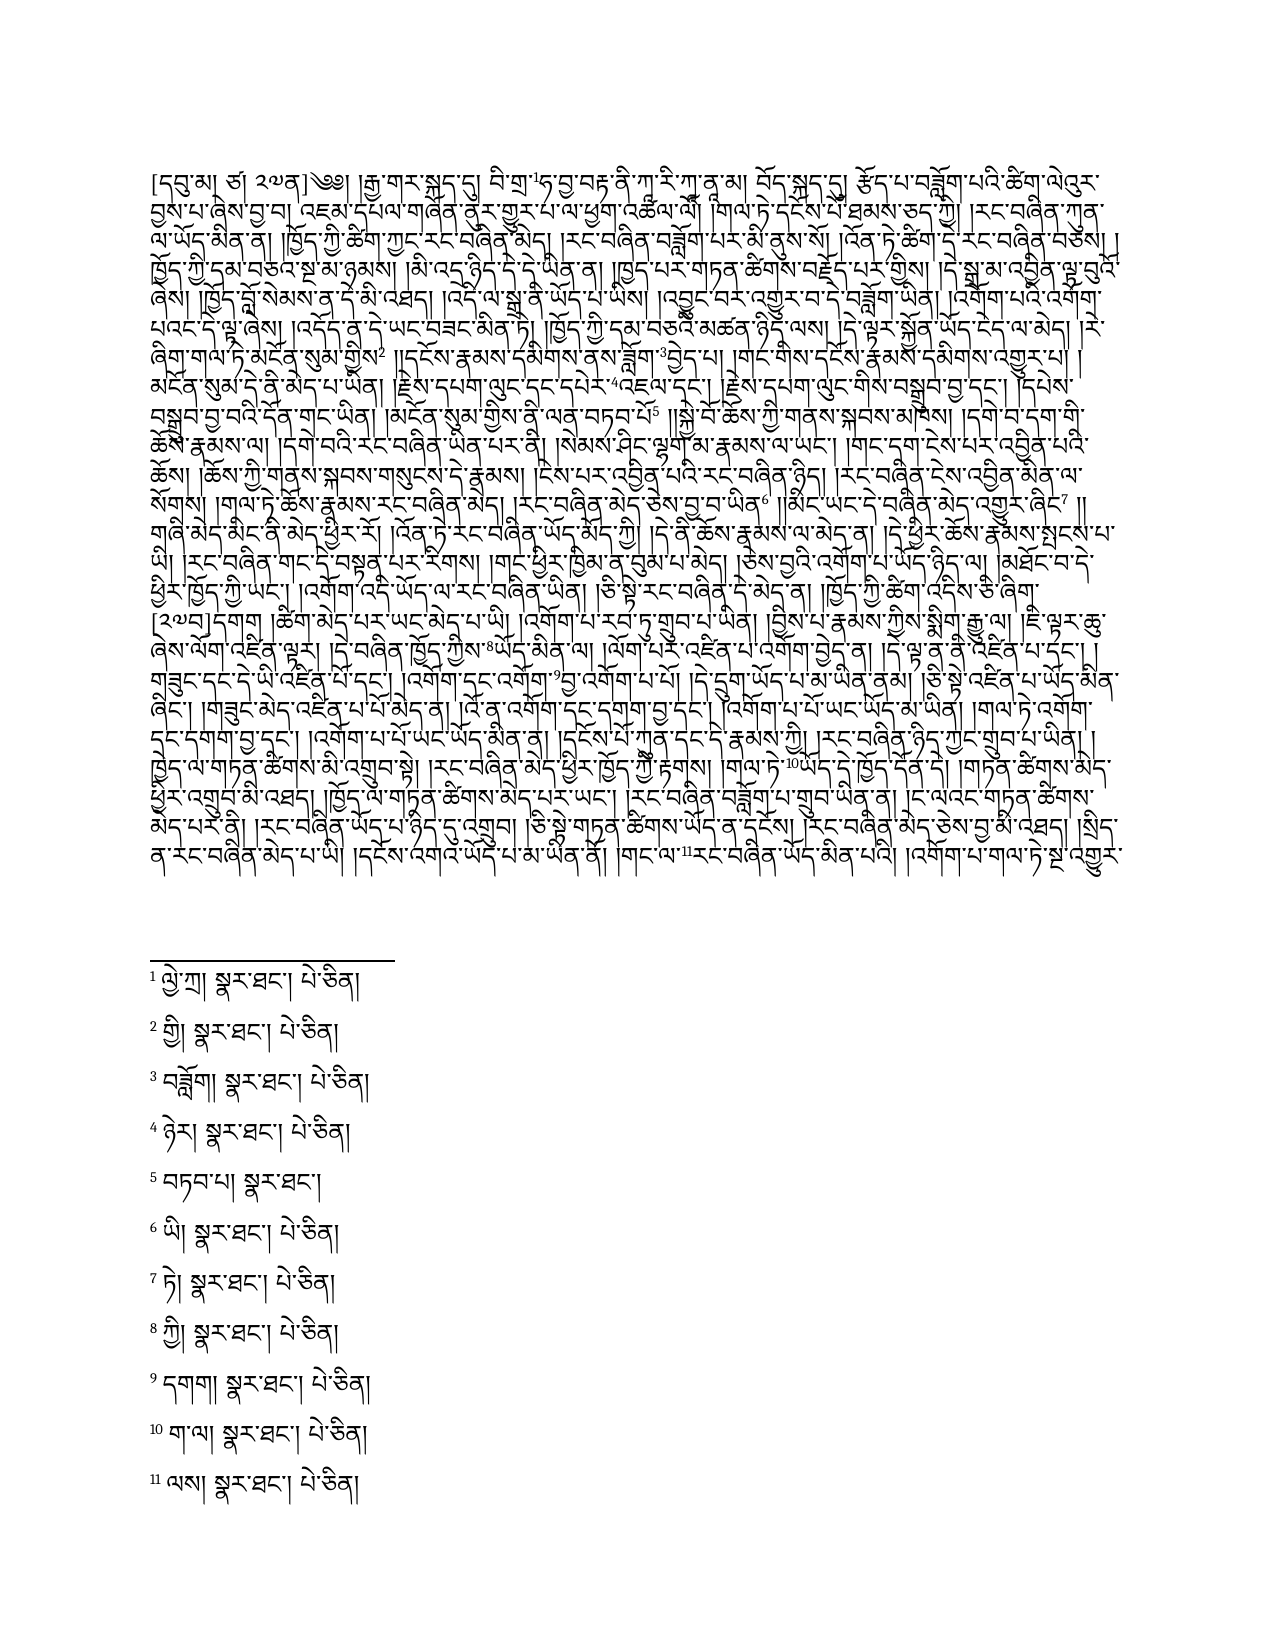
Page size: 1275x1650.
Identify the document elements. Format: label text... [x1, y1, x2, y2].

text [དབུ་མ། ཙ། ༢༧ན]༄༅། །རྒྱ་གར་སྐད་དུ། བི་གྲ་ཧ་བྱ་བརྟ་ནི་ཀཱ་རི་ཀཱ་ནཱ་མ། བོད་སྐད་དུ། རྩོད་པ་བཟློག་པའི་ཚིག་ལེའུར་བྱས་པ་ཞེས་བྱ་བ། འཇམ་དཔལ་གཞོན་ནུར་གྱུར་པ་ལ་ཕྱག་འཚལ་ལོ། །གལ་ཏེ་དངོས་པོ་ཐམས་ཅད་ཀྱི། །རང་བཞིན་ཀུན་ལ་ཡོད་མིན་ན། །ཁྱོད་ཀྱི་ཚིག་ཀྱང་རང་བཞིན་མེད། །རང་བཞིན་བཟློག་པར་མི་ནུས་སོ། །འོན་ཏེ་ཚིག་དེ་རང་བཞིན་བཅས། །ཁྱོད་ཀྱི་དམ་བཅའ་སྔ་མ་ཉམས། །མི་འདྲ་ཉིད་དེ་དེ་ཡིན་ན། །ཁྱད་པར་གཏན་ཚིགས་བརྗོད་པར་གྱིས། །དེ་སྒྲ་མ་འབྱིན་ལྟ་བུའོ་ཞེས། །ཁྱོད་བློ་སེམས་ན་དེ་མི་འཐད། །འདི་ལ་སྒྲ་ནི་ཡོད་པ་ཡིས། །འབྱུང་བར་འགྱུར་བ་དེ་བཟློག་ཡིན། །འགོག་པའི་འགོག་པའང་དེ་ལྟ་ཞེས། །འདོད་ན་དེ་ཡང་བཟང་མིན་ཏེ། །ཁྱོད་ཀྱི་དམ་བཅའི་མཚན་ཉིད་ལས། །དེ་ལྟར་སྐྱོན་ཡོད་ངེད་ལ་མེད། །རེ་ཞིག་གལ་ཏེ་མངོན་སུམ་གྱིས །།དངོས་རྣམས་དམིགས་ནས་ཟློག་བྱེད་པ། །གང་གིས་དངོས་རྣམས་དམིགས་འགྱུར་པ། །མངོན་སུམ་དེ་ནི་མེད་པ་ཡིན། །རྗེས་དཔག་ལུང་དང་དཔེར་འཇལ་དང་། །རྗེས་དཔག་ལུང་གིས་བསྒྲུབ་བྱ་དང་། །དཔེས་བསྒྲུབ་བྱ་བའི་དོན་གང་ཡིན། །མངོན་སུམ་གྱིས་ནི་ལན་བཏབ་པོ །།སྐྱེ་བོ་ཆོས་ཀྱི་གནས་སྐབས་མཁས། །དགེ་བ་དག་གི་ཆོས་རྣམས་ལ། །དགེ་བའི་རང་བཞིན་ཡིན་པར་ནི། །སེམས་ཤིང་ལྷག་མ་རྣམས་ལ་ཡང་། །གང་དག་ངེས་པར་འབྱིན་པའི་ཆོས། །ཆོས་ཀྱི་གནས་སྐབས་གསུངས་དེ་རྣམས། །ངེས་པར་འབྱིན་པའི་རང་བཞིན་ཉིད། །རང་བཞིན་ངེས་འབྱིན་མིན་ལ་སོགས། །གལ་ཏེ་ཆོས་རྣམས་རང་བཞིན་མེད། །རང་བཞིན་མེད་ཅེས་བྱ་བ་ཡིན །།མིང་ཡང་དེ་བཞིན་མེད་འགྱུར་ཞིང །།གཞི་མེད་མིང་ནི་མེད་ཕྱིར་རོ། །འོན་ཏེ་རང་བཞིན་ཡོད་མོད་ཀྱི། །དེ་ནི་ཆོས་རྣམས་ལ་མེད་ན། །དེ་ཕྱིར་ཆོས་རྣམས་སྤངས་པ་ཡི། །རང་བཞིན་གང་དེ་བསྟན་པར་རིགས། །གང་ཕྱིར་ཁྱིམ་ན་བུམ་པ་མེད། །ཅེས་བྱའི་འགོག་པ་ཡོད་ཉིད་ལ། །མཐོང་བ་དེ་ཕྱིར་ཁྱོད་ཀྱི་ཡང་། །འགོག་འདི་ཡོད་ལ་རང་བཞིན་ཡིན། །ཅི་སྟེ་རང་བཞིན་དེ་མེད་ན། །ཁྱོད་ཀྱི་ཚིག་འདིས་ཅི་ཞིག་[༢༧བ]དགག །ཚིག་མེད་པར་ཡང་མེད་པ་ཡི། །འགོག་པ་རབ་ཏུ་གྲུབ་པ་ཡིན། །བྱིས་པ་རྣམས་ཀྱིས་སྨིག་རྒྱུ་ལ། །ཇི་ལྟར་ཆུ་ཞེས་ལོག་འཛིན་ལྟར། །དེ་བཞིན་ཁྱོད་ཀྱིས་ཡོད་མིན་ལ། །ལོག་པར་འཛིན་པ་འགོག་བྱེད་ན། །དེ་ལྟ་ན་ནི་འཛིན་པ་དང་། །གཟུང་དང་དེ་ཡི་འཛིན་པོ་དང་། །འགོག་དང་འགོག་བྱ་འགོག་པ་པོ། །དེ་དྲུག་ཡོད་པ་མ་ཡིན་ནམ། །ཅི་སྟེ་འཛིན་པ་ཡོད་མིན་ཞིང་། །གཟུང་མེད་འཛིན་པ་པོ་མེད་ན། །འོ་ན་འགོག་དང་དགག་བྱ་དང་། །འགོག་པ་པོ་ཡང་ཡོད་མ་ཡིན། །གལ་ཏེ་འགོག་དང་དགག་བྱ་དང་། །འགོག་པ་པོ་ཡང་ཡོད་མིན་ན། །དངོས་པོ་ཀུན་དང་དེ་རྣམས་ཀྱི། །རང་བཞིན་ཉིད་ཀྱང་གྲུབ་པ་ཡིན། །ཁྱེད་ལ་གཏན་ཚིགས་མི་འགྲུབ་སྟེ། །རང་བཞིན་མེད་ཕྱིར་ཁྱོད་ཀྱི་རྟགས། །གལ་ཏེ་ཡོད་དེ་ཁྱོད་དོན་དེ། །གཏན་ཚིགས་མེད་ཕྱིར་འགྲུབ་མི་འཐད། །ཁྱོད་ལ་གཏན་ཚིགས་མེད་པར་ཡང་། །རང་བཞིན་བཟློག་པ་གྲུབ་ཡིན་ན། །ང་ལའང་གཏན་ཚིགས་མེད་པར་ནི། །རང་བཞིན་ཡོད་པ་ཉིད་དུ་འགྲུབ། །ཅི་སྟེ་གཏན་ཚིགས་ཡོད་ན་དངོས། །རང་བཞིན་མེད་ཅེས་བྱ་མི་འཐད། །སྲིད་ན་རང་བཞིན་མེད་པ་ཡི། །དངོས་འགའ་ཡོད་པ་མ་ཡིན་ནོ། །གང་ལ་རང་བཞིན་ཡོད་མིན་པའི། །འགོག་པ་གལ་ཏེ་སྔ་འགྱུར་ཞིང་། །དགག་བྱ་ཕྱི་ཞེས་འཐད་མིན་ལ། །ཕྱིས་དང་ཅིག་ཅར་ཡང་མི་འཐད། །གལ་ཏེ་ངའི་ཚིག་རྒྱུ་རྐྱེན་དང་། །ཚོགས་དང་སོ་སོ་ལ་ཡང་མེད། །འོ་ན་དངོས་རྣམས་སྟོང་གྲུབ་སྟེ། །རང་བཞིན་མེད་པ་ཉིད་ཕྱིར་རོ། །རྟེན་རྣམས་འབྱུང་བའི་དངོས་རྣམས་གང་། །དེ་ནི་སྟོང་ཉིད་ཅེས་བརྗོད་དེ། །གང་ཞིག་རྟེན་ནས་འབྱུང་བ་དེ། །རང་བཞིན་མེད་པ་ཉིད་ཡིན་ནོ། །སྤྲུལ་པ་ཡིས་ནི་སྤྲུལ་པ་དང་། །སྒྱུ་མ་ཡིས་ནི་སྐྱེས་བུ་ཡི། །སྒྱུ་མས་ཕྱུང་ལ་འགོག་བྱེད་ལྟར། །འགོག་པ་འདི་ཡང་དེ་བཞིན་འགྱུར། །ང་ཡི་ཚིག་དེ་རང་བཞིན་མེད། །དེ་ཕྱིར་ང་ཡི་ཕྱོགས་མཉམ་ལ། །མི་འདྲ་ཉིད་ཀྱང་མེད་པས་ན། །གཏན་ཚིགས་ཁྱད་པར་བརྗོད་མི་བྱ། །སྒྲ་མ་འབྱིན་བྱ་བཞིན་ཞེ་ན། །ཁྱོད་ཀྱིས་གང་བརྩམས་དཔེ་འདི་མིན། །དེ་ནི་སྒྲ་ཡིས་སྒྲ་བཟློག་ལ། །འདིར་ནི་དེ་ལྟ་མ་ཡིན་ནོ། །གལ་ཏེ་རང་བཞིན་མེད་ཉིད་ཀྱིས། །ཅི་སྟེ་རང་བཞིན་མེད་པ་བཟློག །རང་བཞིན་མེད་པ་ཉིད་ལོག་ན། །རང་བཞིན་ཉིད་དུ་རབ་འགྲུབ་འགྱུར། །ཡང་ན་ཁ་ཅིག་སྤྲུལ་པ་ཡི། །བུད་མེད་ལ་ནི་བུད་མེད་སྙམ། །ལོག་འཛིན་འབྱུང་ལ་སྤྲུལ་པ་ཡིས། །འགོག་བྱེད་དེ་ནི་དེ་ལྟ་ཡིན། །ཡང་ན་རྟགས་འདི་བསྒྲུབ་བྱ་དང་། །མཚུངས་ཏེ་གང་ཕྱིར་སྒྲ་ཡོད་མིན། །ཐ་སྙད་ཁས་ནི་[༢༨ན]མ་བླངས་པར། །ངེད་ཅག་འཆད་པར་མི་བྱེད་དོ། །གལ་ཏེ་ངས་དམ་བཅས་འགའ་ཡོད། །དེས་ན་ང་ལ་སྐྱོན་དེ་ཡོད། །ང་ལ་དམ་བཅའ་མེད་པས་ན། །ང་ལ་སྐྱོན་མེད་ཁོ་ན་ཡིན། །གལ་ཏེ་མངོན་སུམ་ལ་སོགས་པའི། །དོན་གྱིས་འགའ་ཞིག་དམིགས་ན་ནི། །བསྒྲུབ་པའམ་བཟློག་པར་བྱ་ན་དེ། །མེད་ཕྱིར་ང་ལ་ཀླན་ཀ་མེད། །གལ་ཏེ་ཁྱོད་ཀྱི་དོན་དེ་རྣམས། །ཚད་མ་ཉིད་ཀྱིས་རབ་བསྒྲུབས་ན། །ཁྱོད་ཀྱིས་ཚད་མ་དེ་རྣམས་ཀྱང་། །ཇི་ལྟར་རབ་ཏུ་འགྲུབ་པ་སྨྲོས། །གལ་ཏེ་ཚད་མ་གཞན་རྣམས་ཀྱིས། །གྲུབ་བོ་སྙམ་ན་ཐུག་པ་མེད། །དེ་ཡང་དང་པོ་འགྲུབ་མིན་ལ། །བར་མ་ཡིན་ཞིང་ཐ་མའང་མིན། །འོན་ཏེ་ཚད་མ་མེད་པར་ཡང་། །དེ་རྣམས་གྲུབ་ན་སྨྲ་བ་ཉམས། །མི་འདྲ་ཉིད་དེ་དེ་ཡིན་ན། །གཏན་ཚིགས་ཁྱད་པར་སྨྲ་བར་གྱིས། །ཇི་ལྟར་མེ་ཡིས་གཞན་བདག་ཉིད། །གསལ་བྱེད་དེ་བཞིན་རང་བདག་ལྟར། །དེ་བཞིན་ཚད་མ་རྣམས་ཀྱང་ནི། །རང་བཞིན་བདག་ཉིད་སྒྲུབ་ཅེ་ན། །སྨྲས་པ་དེ་ནི་མི་མཐུན་ཏེ། །མུན་ཁུང་ནང་གི་བུམ་པ་བཞིན། །དེ་ལ་མི་དམིགས་མ་མཐོང་བས། །མེ་ནི་རང་ཉིད་གསལ་བྱེད་མིན། །གལ་ཏེ་ཁྱེད་ཀྱི་ཚིག་གིས་ནི། །མེ་ཡིས་རང་བདག་གསལ་བྱེད་ན། །འོ་ན་མེ་ཡིས་གཞན་བཞིན་དུ། །རང་ཉིད་སྲེག་པའང་བྱེད་པར་འགྱུར། །གལ་ཏེ་ཁྱོད་ཀྱི་ཚིག་གིས་ནི། །མེ་ཡིས་རང་གཞན་གསལ་བྱེད་ན། །མེ་བཞིན་དུ་ནི་མུན་པ་ཡང་། །་རང་གཞན་བདག་ཉིད་སྒྲིབ་པར་འགྱུར། །འབར་བྱེད་དང་ནི་གང་གཞན་ན། །མེ་འདུག་པ་ན་མུན་པ་མེད། །གསལ་བྱེད་དེ་ནི་མུན་སེལ་ན། །ཇི་ལྟར་གསལ་བར་བྱེད་པ་ཡིན། །མེ་འབྱུང་ཉིད་ན་གསལ་བྱེད་པ། །ཡང་དག་མིན་པར་སྨྲ་བ་སྟེ། །མེ་འབྱུང་ཉིད་ན་མུན་པ་དང་། །ཕྲད་པ་མེད་པ་ཁོ་ན་ཡིན། །ཡང་ན་མེ་དང་མ་ཕྲད་ཀྱང་། །མུན་པ་སེལ་བར་བྱེད་ན་ནི། །འདི་ན་ཡོད་པ་གང་ཡིན་པས། །འཇིག་རྟེན་ཀུན་གྱི་མུན་སེལ་འགྱུར། །གལ་ཏེ་རང་ལས་ཚད་མ་གྲུབ། །གཞལ་བྱ་རྣམས་ལ་མ་ལྟོས་པར། །ཁྱོད་ཀྱི་ཚད་མ་གྲུབ་འགྱུར་འདི། །རང་གྲུབ་གཞན་ལ་ལྟོས་མ་ཡིན། །གལ་ཏེ་གཞལ་བྱའི་དོན་རྣམས་ལ། །མ་ལྟོས་ཁྱོད་ཀྱི་ཚད་མ་གྲུབ། །དེ་ལྟར་ཚད་མ་འདི་རྣམས་ནི། །གང་གིའང་ཡིན་པར་མི་འགྱུར་རོ། །འོན་ཏེ་ལྟོས་ནས་དེ་རྣམས་འགྲུབ། །འདོད་ན་དེ་ལ་སྐྱོན་ཅིར་འགྱུར། །མ་གྲུབ་གཞན་ལ་མི་ལྟོས་པས། །གྲུབ་པ་སྒྲུབ་པར་བྱེད་པ་ཡིན། །གལ་ཏེ་ཡོང་ཡེ་གཞལ་བྱ་ལ། །ལྟོས་ནས་ཚད་མ་འགྲུབ་ཡིན་ན། །ཚད་མ་རྣམས་ལ་མ་ལྟོས་[༢༨བ]པར་། །གཞལ་བར་བྱ་བ་འགྲུབ་པར་འགྱུར། །གལ་ཏེ་ཚད་མ་རྣམས་ལ་ནི། །མ་ལྟོས་པར་ཡང་གཞལ་བྱ་འགྲུབ། །གང་ཕྱིར་དེ་དག་དེ་འགྲུབ་ན། །ཁྱོད་ཀྱི་ཚད་མ་འགྲུབ་པས་ཅི། །ཅི་སྟེ་ཁྱོད་ཀྱི་ཚད་མ་རྣམས། །གཞལ་བྱ་རྣམས་ལ་ལྟོས་ནས་འགྲུབ། །དེ་ལྟར་ཁྱོད་ཀྱི་ཚད་མ་དང་། །གཞལ་བྱ་ངེས་པར་ལྡོག་པར་འགྱུར། །འོན་ཏེ་ཁྱོད་ཀྱིས་ཚད་གྲུབ་པས། །གཞལ་བར་བྱ་བ་འགྲུབ་འགྱུར་ལ། །གཞལ་བྱ་གྲུབ་པས་ཚད་བསྒྲུབས་ན། །ཁྱོད་ཀྱིས་གཉིས་ཀའང་འགྲུབ་མི་འགྱུར། །གལ་ཏེ་ཚད་མ་གཞལ་བྱ་འགྲུབ། །གཞལ་བྱ་དེ་དག་རྣམས་ཀྱིས་ཀྱང་། །དེ་དག་བསྒྲུབ་པར་བྱ་ཡིན་ན། །དེ་དག་ཇི་ལྟར་བསྒྲུབ་པར་འགྱུར། །གལ་ཏེ་གཞལ་བྱས་ཚད་མ་གྲུབ། །ཚད་མ་དེ་དག་རྣམས་ཀྱིས་ཀྱང་། །དེ་དག་བསྒྲུབ་པར་བྱ་ཡིན་ན། །དེ་དག་ཇི་ལྟར་བསྒྲུབ་པར་འགྱུར། །གལ་ཏེ་ཕ་ཡིས་བུ་བསྐྱེད་བྱ། །གལ་ཏེ་བུ་དེ་ཉིད་ཀྱིས་ཀྱང་། །ཅི་སྟེ་ཕ་དེ་བསྐྱེད་བྱ་ན། །དེས་ན་གང་གིས་གང་བསྐྱེད་སྨྲོས། །དེ་དག་གཉིས་ཀའང་ཕ་དང་བུའི། །མཚན་ཉིད་འཛིན་པས་དེ་ཡི་ཕྱིར། །དེ་ལ་ཁོ་བོ་ཐེ་ཚོམ་གྱུར། །དེ་ལས་ཕ་གང་བུ་གང་སྨྲོས། །ཚད་མ་རྣམས་ནི་རང་ཉིད་ཀྱིས། །འགྲུབ་མིན་ཕན་ཚུན་གྱིས་མིན་པའམ། །ཚད་མ་གཞན་གྱིས་མ་ཡིན་ལ། །གཞལ་བྱས་མ་ཡིན་རྒྱུ་མེད་མིན། །ཆོས་ཀྱི་གནས་སྐབས་རབ་མཁས་པ། །དགེ་བ་ཡིས་ནི་ཆོས་རྣམས་ཀྱི། །དགེ་བའི་ཆོས་རྣམས་རང་བཞིན་གང་། །དེ་ལྟར་རབ་ཕྱེ་བརྗོད་བྱ་ཡིན། །གལ་ཏེ་དགེ་བའི་ཆོས་རྣམས་ཀྱི། །རང་བཞིན་འགའ་ཞིག་བརྟེན་སྐྱེ་བ། །དེ་ནི་གཞན་དོན་དེ་ལྟ་ན། །རང་གི་ངོ་བོར་ཇི་ལྟར་འགྱུར། །འོན་ཏེ་དགེ་བའི་ཆོས་རྣམས་ཀྱིས། །རང་གི་ངོ་བོ་དེ་འགའ་ལའང་། །མ་བརྟེན་སྐྱེ་ན་དེ་ལྟ་ནའང་། །ཚངས་པར་སྤྱོད་པ་གནས་མི་འགྱུར། །རྒྱུ་མི་ལྡན་པ་རྟག་པའི་ཕྱིར། །ཆོས་རྣམས་ཐམས་ཅད་རྟག་པར་འགྱུར། །ཆོས་དང་ཆོས་མ་ཡིན་མེད་ཅིང་། །འཇིག་རྟེན་པ་ཡི་ཐ་སྙད་མེད། །མི་དགེ་བ་དང་ལུང་མ་བསྟན། །ངེས་འབྱིན་སོགས་ལའང་སྐྱོན་དེ་བཞིན། །དེ་བས་ཁྱོད་ཀྱི་འདུས་བྱས་ཀུན། །འདུས་མ་བྱས་པ་ཉིད་དུ་འགྱུར། །གང་ཞིག་རང་བཞིན་བཅས་པ་ཞེས། །མི་དེ་ཡོད་པར་སྨྲ་བ་ལ། །དེ་ལྟར་ཁྱོད་ཀྱིས་ལན་བཏབ་ཀྱི། །ང་ཡི་མིང་ཡོད་མི་སྨྲ་འོ། །མིང་མེད་ཅེས་བྱ་གང་ཡིན་འདི། །ཅི་དེ་ཡོད་པའམ་མེད་པ་ཡིན། །གལ་ཏེ་ཡོད་དམ་མེད་ཀྱང་རུང་། །ཁྱོད་ཀྱིས་སྨྲས་པའང་གཉིས་ཀའང་ཉམས། །དངོས་པོ་དག་ནི་ཐམས་ཅད་ཀྱི། །སྟོང་པ་[༢༩ན]ཉིད་ནི་སྔར་བསྟན་པས། །དེ་ཕྱིར་དམ་བཅས་མེད་པར་ཡང་། །ཀླན་ཀ་གང་ཡིན་དེ་ཚོལ་བྱེད། །འོན་ཏེ་རང་བཞིན་ཞིག་ཡོད་ལ། །དེ་ནི་ཆོས་ལ་མེད་དོ་ཞེས། །དོགས་འདི་རིགས་པ་མ་ཡིན་མོད། །དོགས་པ་དེ་ནི་ཁྱོད་ཀྱིས་བྱས། །གལ་ཏེ་ཡོད་ཉིད་འགོག་ཡིན་ན། །འོ་ན་སྟོང་ཉིད་རབ་འགྲུབ་སྟེ། །དངོས་རྣམས་རང་བཞིན་མེད་ཉིད་ལ། །ཁྱོད་ནི་འགོག་པར་བྱེད་པས་སོ། །སྟོང་ཉིད་གང་ལ་ཁྱོད་འགོག་པའི། །སྟོང་ཉིད་དེ་ཡང་མེད་ཡིན་ན། །འོ་ན་ཡོད་པ་འགོག་ཡིན་ཞེས། །སྨྲས་པ་དེ་ཉམས་མ་ཡིན་ནམ། །དགག་བྱ་ཅི་ཡང་མེད་པས་ན། །ང་ནི་ཅི་ཡང་མི་འགོག་གོ །དེ་ཕྱིར་འགོག་པ་བྱེད་དོ་ཞེས། །ཡང་དག་མིན་ཏེ་ཁྱོད་ཀྱིས་སྨྲས། །ཚིག་མེད་པར་ཡང་མེད་པ་ཡི། །འགོག་ཚིག་མི་འགྲུབ་མིན་ཞེ་ན། །དེ་ལ་ཚིག་ནི་མེད་ཅེས་པར། །གོ་བར་བྱེད་ཀྱི་སྐྱེ་སེལ་མིན། །སྨིག་རྒྱུ་དཔེ་ལ་ཁྱོད་ཀྱིས་ཀྱང་། །རྩོད་པ་ཆེན་པོ་སྨྲས་པ་གང་། །དེ་ཡང་ཅི་ནས་དཔེ་དེ་འཐད། །གཏན་ལ་དབབ་པ་མཉན་པར་གྱིས། །གལ་ཏེ་འཛིན་དེ་རང་བཞིན་ཡོད། །བརྟེན་ནས་འབྱུང་བར་མི་འགྱུར་རོ། །འཛིན་པ་གང་ཞིག་བརྟེན་འབྱུང་བ། །དེ་ཉིད་སྟོང་ཉིད་མ་ཡིན་ནམ། །གལ་ཏེ་འཛིན་པ་རང་བཞིན་ཡོད། །འཛིན་པ་དེ་ལ་སུ་ཡིས་བཟློག །ལྷག་མ་རྣམས་ལའང་ཚུལ་དེ་བཞིན། །དེ་ཕྱིར་ཀླན་ཀ་དེ་མེད་དོ། །སྨིག་རྒྱུའི་དཔེས་བཟློག་བསྒྲུབ་པའི་ཚེ། །སྔར་སྨྲས་གང་ཡིན་དེ་དང་ནི། །སྔ་མས་གཏན་ཚིགས་མེད་པ་ཡི། །ལན་བཏབ་གྱུར་ཏེ་མཚུངས་ཕྱིར་རོ། །དུས་གསུམ་གཏན་ཚིགས་གང་ཡིན་སྔར། །ལན་བཏབ་ཉིད་དུ་མཚུངས་ཕྱིར་རོ། །དུས་གསུམ་ཆེད་ཀྱི་གཏན་ཚིགས་ནི། །སྟོང་ཉིད་སྨྲ་བ་རྣམས་ལ་རུང་། །གང་ལ་སྟོང་པ་ཉིད་སྲིད་པ། །དེ་ལ་དོན་རྣམས་ཐམས་ཅད་སྲིད། །གང་ལ་སྟོང་ཉིད་མི་སྲིད་པ། །དེ་ལ་ཅི་ཡང་མི་སྲིད་དོ། །གང་ཞིག་སྟོང་དང་རྟེན་འབྱུང་དག །དབུ་མའི་ལམ་དུ་དོན་གཅིག་པར། །གསུང་མཆོག་མཚུངས་པ་མེད་པ་ཡི། །སངས་རྒྱས་དེ་ལ་ཕྱག་འཚལ་ལོ། །རྩོད་པ་བཟློག་པའི་ཚིག་ལེའུར་བྱས་་པ་ཞེས་བྱ་བ། སློབ་དཔོན་འཕགས་པ་ཀླུ་སྒྲུབ་ཀྱི་ཞལ་སྔ་ནས་མཛད་པ་རྫོགས་སོ།། །།རྒྱ་གར་གྱི་མཁན་པོ་ཛྙཱ་ན་གརྦྷ་དང་། བོད་ཀྱི་ལོ་ཙྪ་བ་ཀ་བ་དཔལ་བརྩེགས་ཀྱིས་བསྒྱུར་བ་ལ། སླད་ཀྱིས་ཁ་ཆེའི་པཎྜི་ཏ་ཛ་ཡ་ཨ་ནནྟ་དང་། ལོཙྪ་བ་ཁུ་མདོ་སྡེ་དཔལ་གྱིས་བསྒྱུར་བའོ།། །། [150, 169, 1125, 872]
